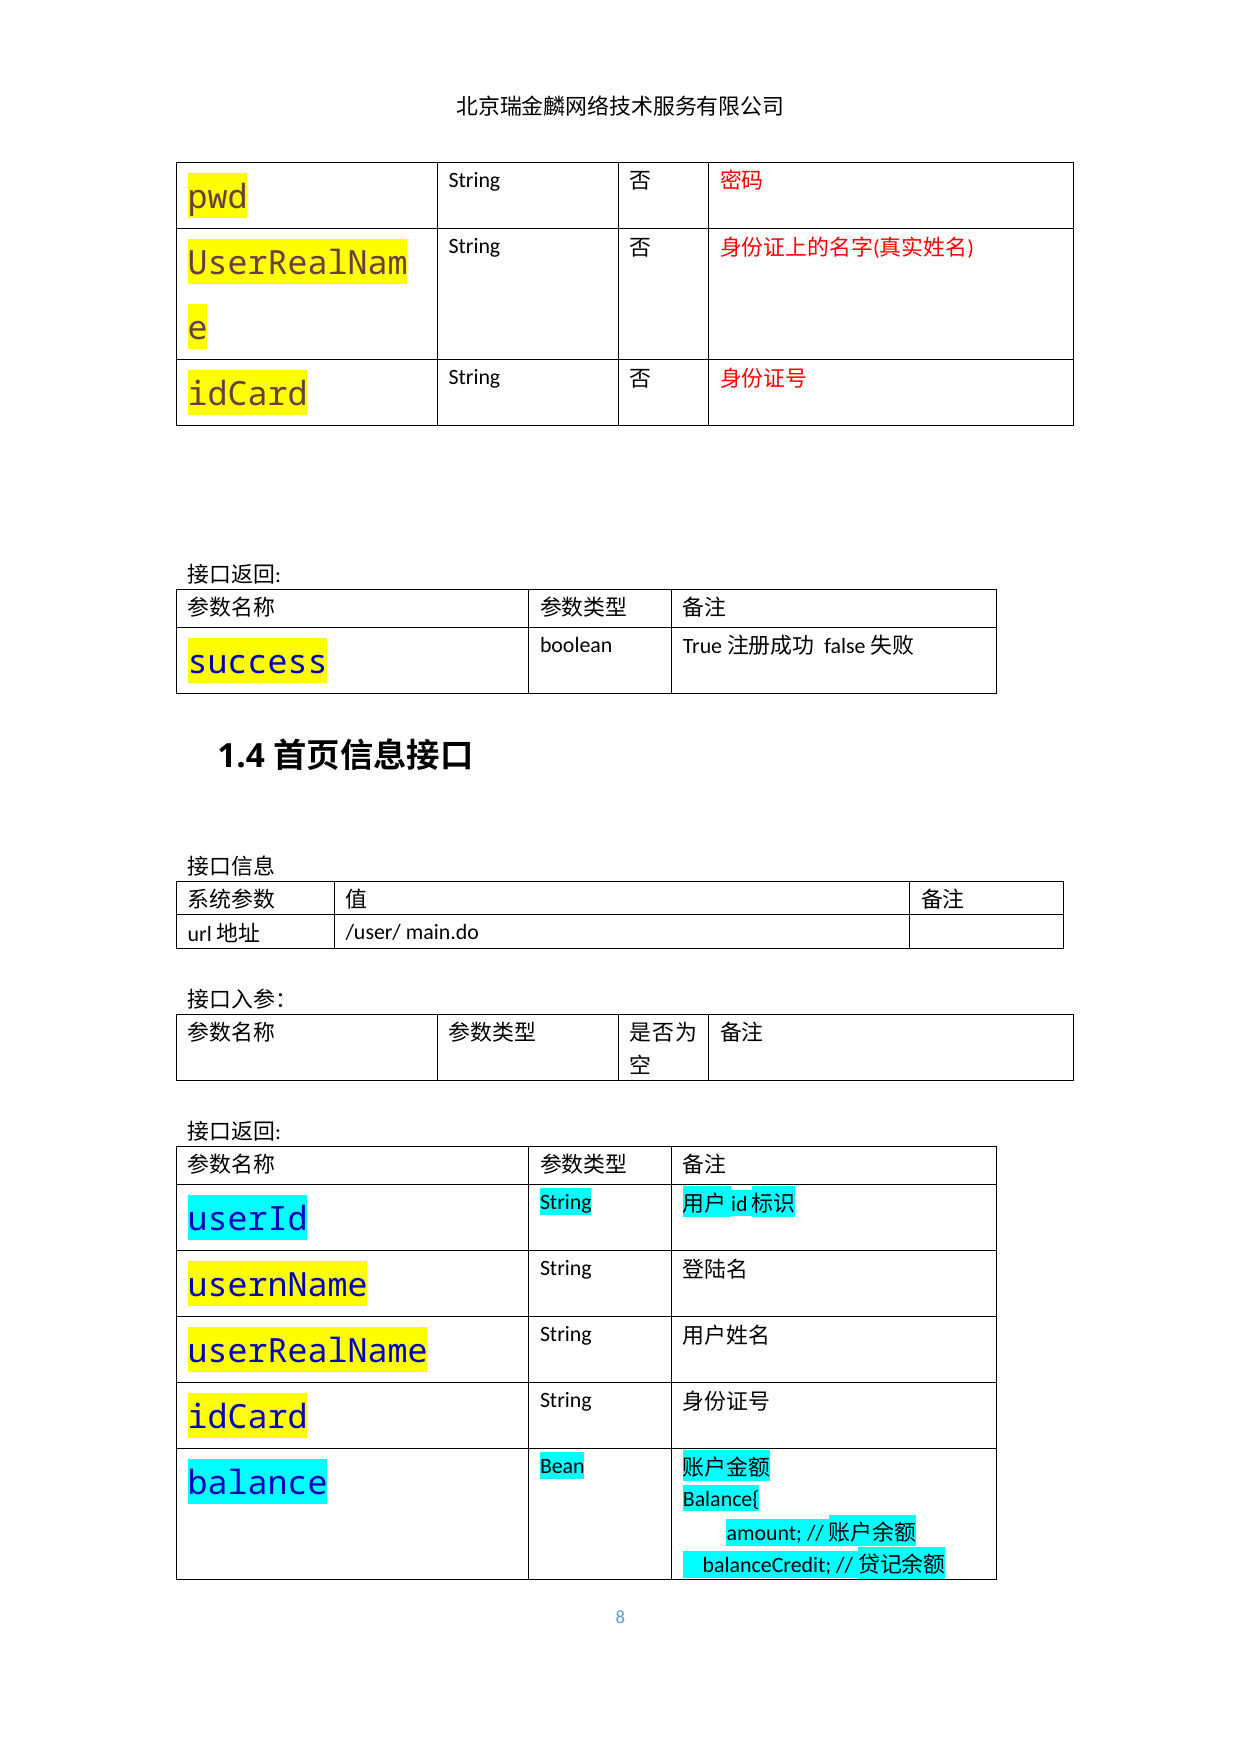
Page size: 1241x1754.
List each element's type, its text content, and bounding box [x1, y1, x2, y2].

table_cell usernName [177, 1251, 528, 1316]
table_cell True 注册成功 false 失败 [672, 628, 996, 693]
table_cell UserRealName [177, 229, 437, 359]
table_cell 身份证号 [672, 1383, 996, 1448]
text 接口入参： [187, 981, 1053, 1014]
table_header 参数名称 [177, 1147, 528, 1184]
table_cell pwd [177, 163, 437, 228]
table_cell 否 [619, 229, 708, 359]
table_header 系统参数 [177, 882, 334, 914]
table_cell 身份证号 [709, 360, 1073, 425]
table_cell idCard [177, 1383, 528, 1448]
table_header 是否为空 [619, 1015, 708, 1080]
table_header 备注 [709, 1015, 1073, 1080]
table_cell Bean [529, 1449, 671, 1579]
table_cell String [529, 1317, 671, 1382]
table_cell String [438, 229, 618, 359]
table_cell success [177, 628, 528, 693]
table_cell 用户姓名 [672, 1317, 996, 1382]
table_header 值 [335, 882, 909, 914]
table_cell 否 [619, 360, 708, 425]
table_header 参数名称 [177, 1015, 437, 1080]
table_header 备注 [672, 590, 996, 627]
table_header 参数类型 [529, 590, 671, 627]
table_cell 登陆名 [672, 1251, 996, 1316]
table_header 参数类型 [438, 1015, 618, 1080]
subtitle 1.4 首页信息接口 [217, 721, 1053, 786]
table_cell String [438, 163, 618, 228]
table_header 参数类型 [529, 1147, 671, 1184]
table_cell 否 [619, 163, 708, 228]
table_cell boolean [529, 628, 671, 693]
table_cell balance [177, 1449, 528, 1579]
table_cell String [529, 1251, 671, 1316]
table_cell String [529, 1383, 671, 1448]
table_cell idCard [177, 360, 437, 425]
table_cell url地址 [177, 915, 334, 948]
table_cell [910, 915, 1063, 948]
table_header 备注 [910, 882, 1063, 914]
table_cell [672, 1449, 996, 1579]
table_cell 身份证上的名字(真实姓名) [709, 229, 1073, 359]
table_cell 密码 [709, 163, 1073, 228]
table_cell String [529, 1185, 671, 1250]
table_cell /user/ main.do [335, 915, 909, 948]
text 接口返回: [187, 556, 1053, 589]
table_cell userRealName [177, 1317, 528, 1382]
table_header 备注 [672, 1147, 996, 1184]
text 接口信息 [187, 848, 1053, 881]
table_cell 用户id标识 [672, 1185, 996, 1250]
table_cell String [438, 360, 618, 425]
table_header 参数名称 [177, 590, 528, 627]
text 接口返回: [187, 1113, 1053, 1146]
table_cell userId [177, 1185, 528, 1250]
